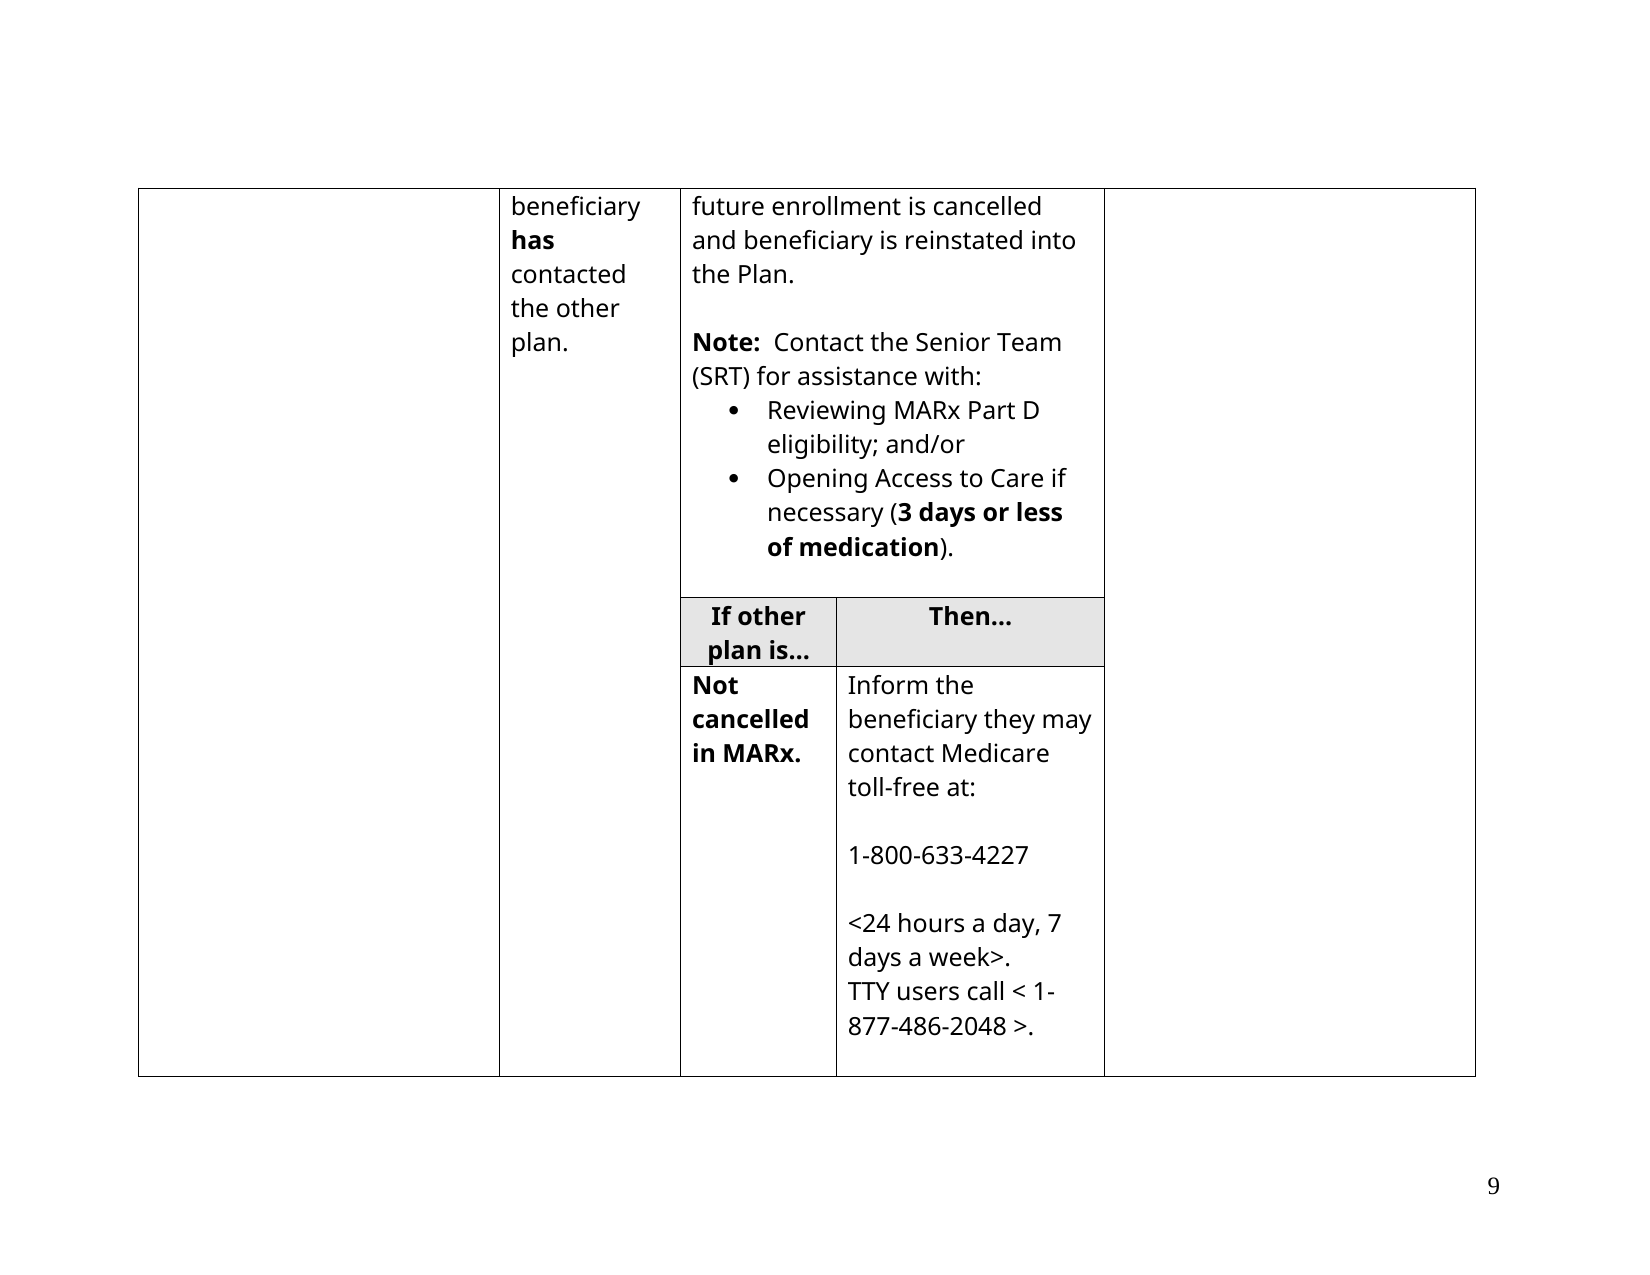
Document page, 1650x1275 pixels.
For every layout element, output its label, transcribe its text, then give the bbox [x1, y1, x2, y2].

table_cell Inform the beneficiary they may contact Medicare toll-free at: 1-800-633-4227 <24 hours a day, 7 days a week>. TTY users call < 1-877-486-2048 >. [837, 667, 1104, 1076]
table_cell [681, 189, 1104, 597]
table_cell Then… [837, 598, 1104, 666]
table_cell Not cancelled in MARx. [681, 667, 836, 1076]
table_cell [500, 189, 680, 1076]
table_cell If other plan is… [681, 598, 836, 666]
